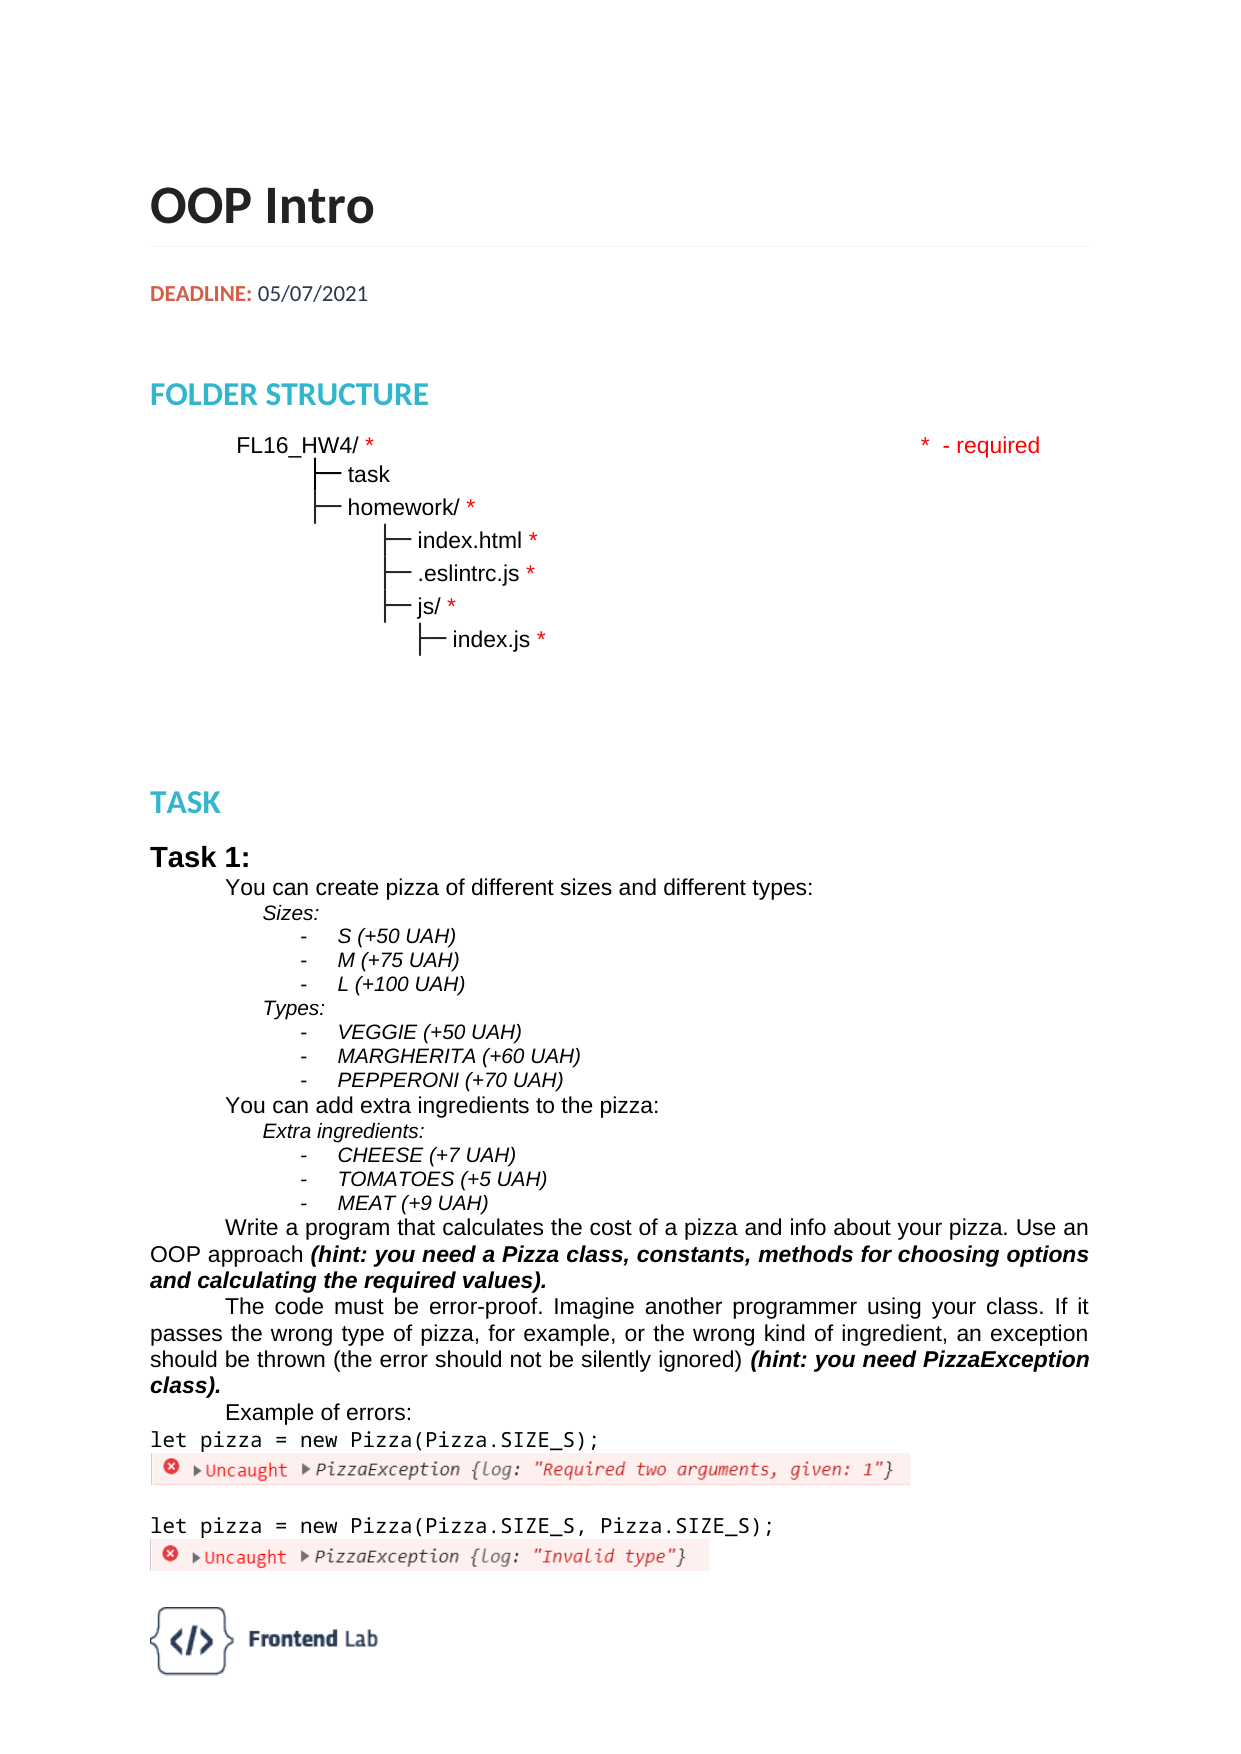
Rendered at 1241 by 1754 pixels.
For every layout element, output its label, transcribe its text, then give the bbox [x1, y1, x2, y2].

table_header * - required [909, 432, 1240, 744]
list TOMATOES (+5 UAH) [300, 1166, 1090, 1190]
text Example of errors: [150, 1399, 1090, 1425]
list MARGHERITA (+60 UAH) [300, 1044, 1090, 1068]
table_header FL16_HW4/ * ├─ task ├─ homework/ * ├─ index.html * ├─ .eslintrc.js * ├─ js/ * ├─ index.js * [225, 432, 909, 744]
list PEPPERONI (+70 UAH) [300, 1068, 1090, 1092]
list MEAT (+9 UAH) [300, 1190, 1090, 1214]
text The code must be error-proof. Imagine another programmer using your class. If it passes the wrong type of pizza, for example, or the wrong kind of ingredient, an exception should be thrown (the error should not be silently ignored) (hint: you need PizzaException class). [150, 1293, 1090, 1399]
text DEADLINE: 05/07/2021 [150, 279, 1090, 307]
subtitle FOLDER STRUCTURE [150, 373, 1090, 413]
list CHEESE (+7 UAH) [300, 1142, 1090, 1166]
picture [150, 1607, 380, 1676]
list L (+100 UAH) [300, 972, 1090, 996]
text let pizza = new Pizza(Pizza.SIZE_S, Pizza.SIZE_S); [150, 1511, 1090, 1539]
text Write a program that calculates the cost of a pizza and info about your pizza. Use an OOP approach (hint: you need a Pizza class, constants, methods for choosing options and calculating the required values). [150, 1214, 1090, 1293]
title OOP Intro [150, 171, 1090, 237]
text Sizes: [262, 900, 1090, 924]
text You can create pizza of different sizes and different types: [150, 874, 1090, 900]
list You can add extra ingredients to the pizza: [225, 1092, 1090, 1118]
list M (+75 UAH) [300, 948, 1090, 972]
text let pizza = new Pizza(Pizza.SIZE_S); [150, 1425, 1090, 1453]
text Task 1: [150, 841, 1090, 874]
picture [150, 1453, 911, 1485]
list S (+50 UAH) [300, 924, 1090, 948]
list VEGGIE (+50 UAH) [300, 1020, 1090, 1044]
subtitle TASK [150, 781, 1090, 822]
text Extra ingredients: [262, 1118, 1090, 1142]
picture [150, 1539, 710, 1571]
text Types: [262, 996, 1090, 1020]
